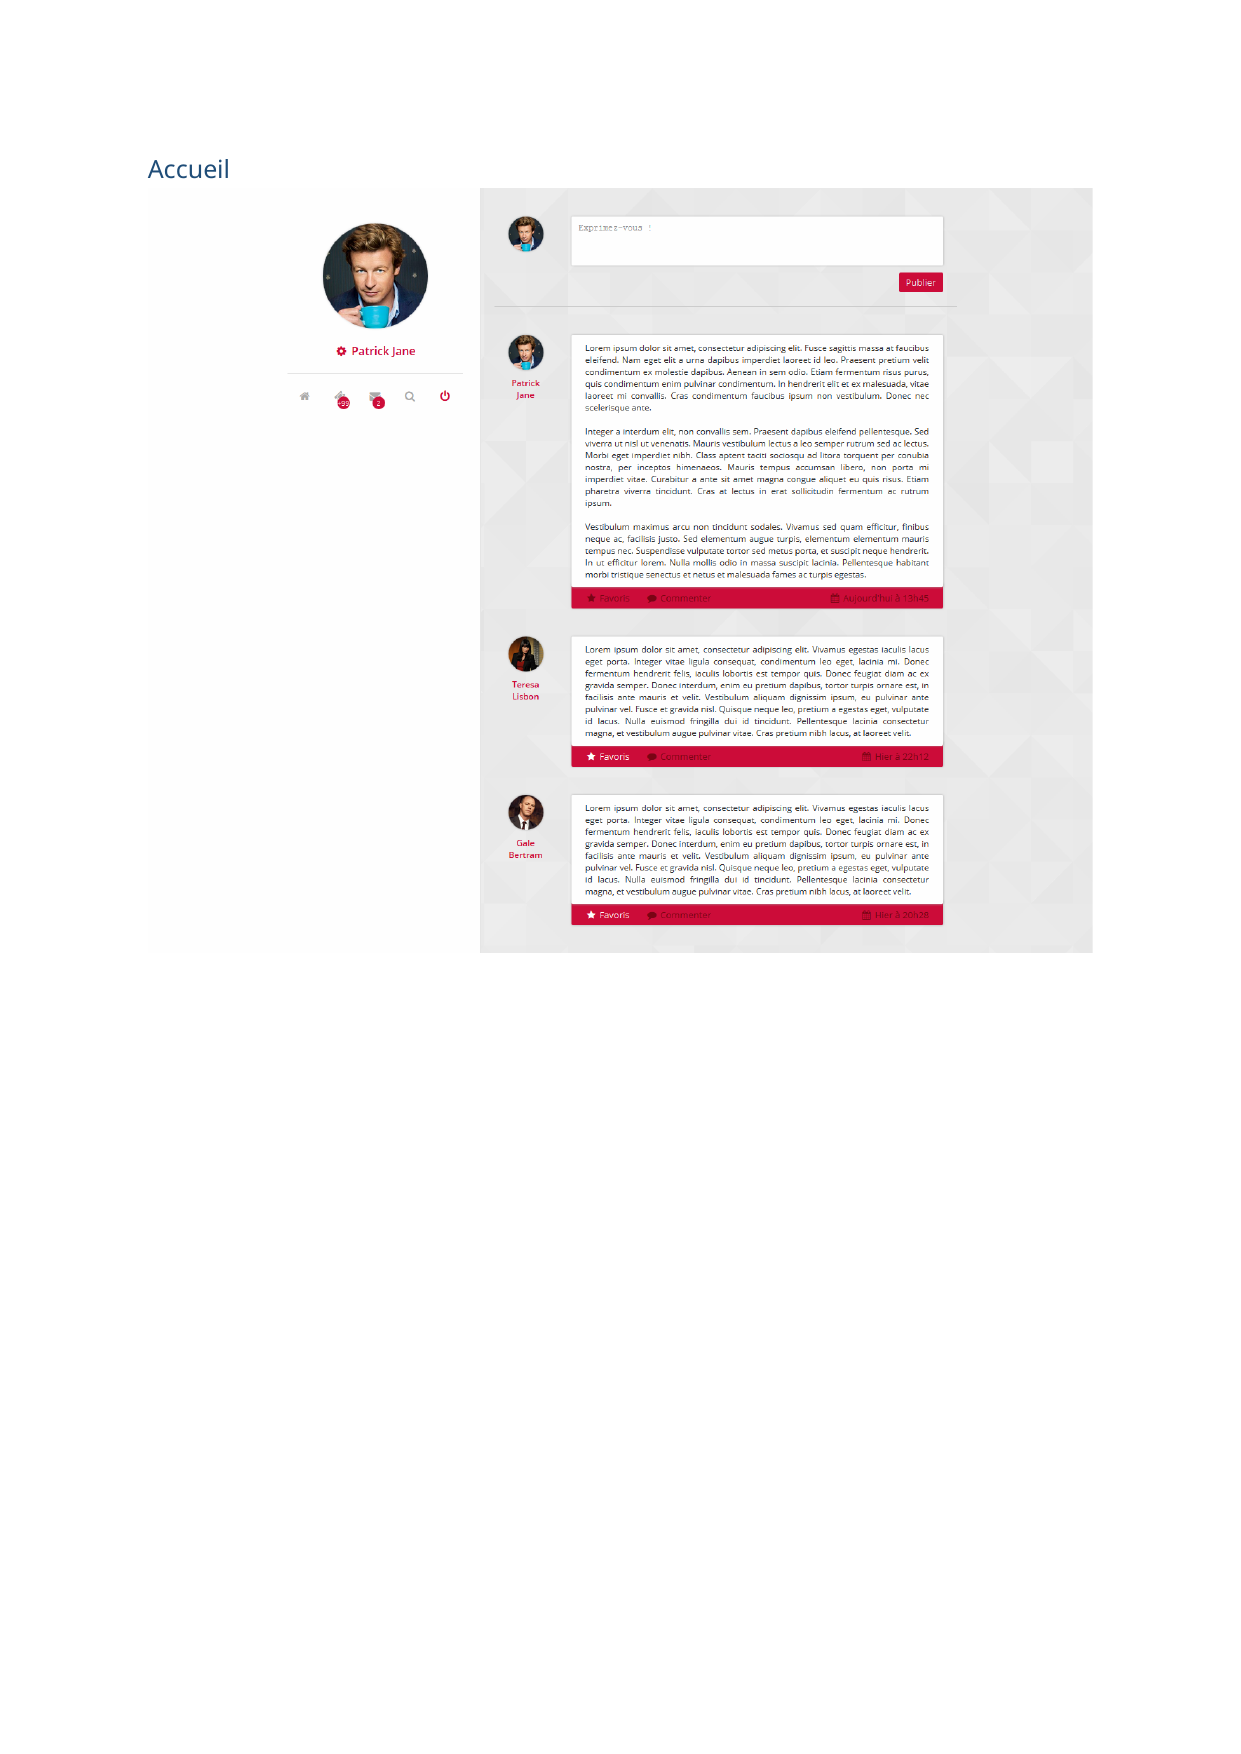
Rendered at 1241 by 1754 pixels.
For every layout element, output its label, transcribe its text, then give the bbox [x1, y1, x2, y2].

picture [147, 188, 1093, 953]
subtitle Accueil [148, 152, 1093, 186]
